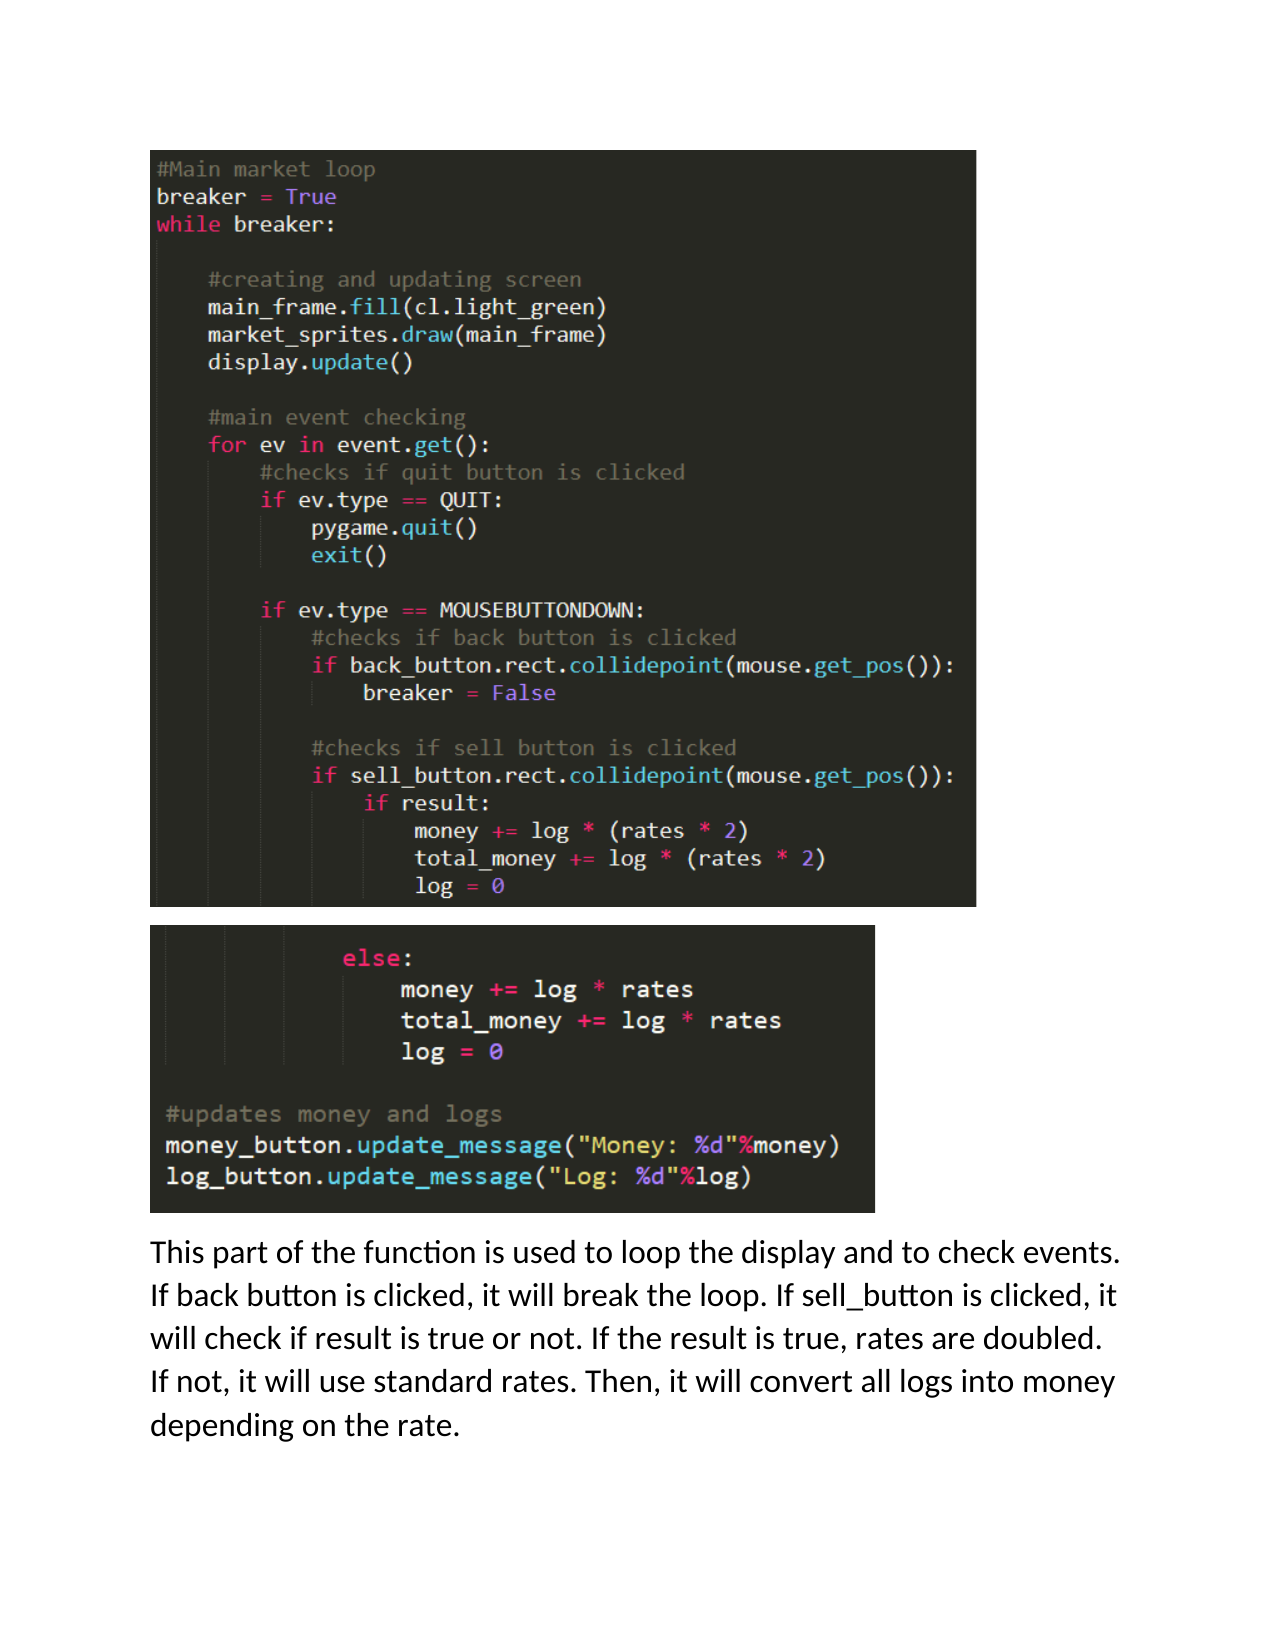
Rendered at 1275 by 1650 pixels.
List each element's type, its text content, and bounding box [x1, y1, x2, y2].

text This part of the function is used to loop the display and to check events. If back button is clicked, it will break the loop. If sell_button is clicked, it will check if result is true or not. If the result is true, rates are doubled. If not, it will use standard rates. Then, it will convert all logs into money depending on the rate. [150, 1231, 1125, 1444]
picture [150, 150, 977, 907]
picture [150, 925, 876, 1213]
